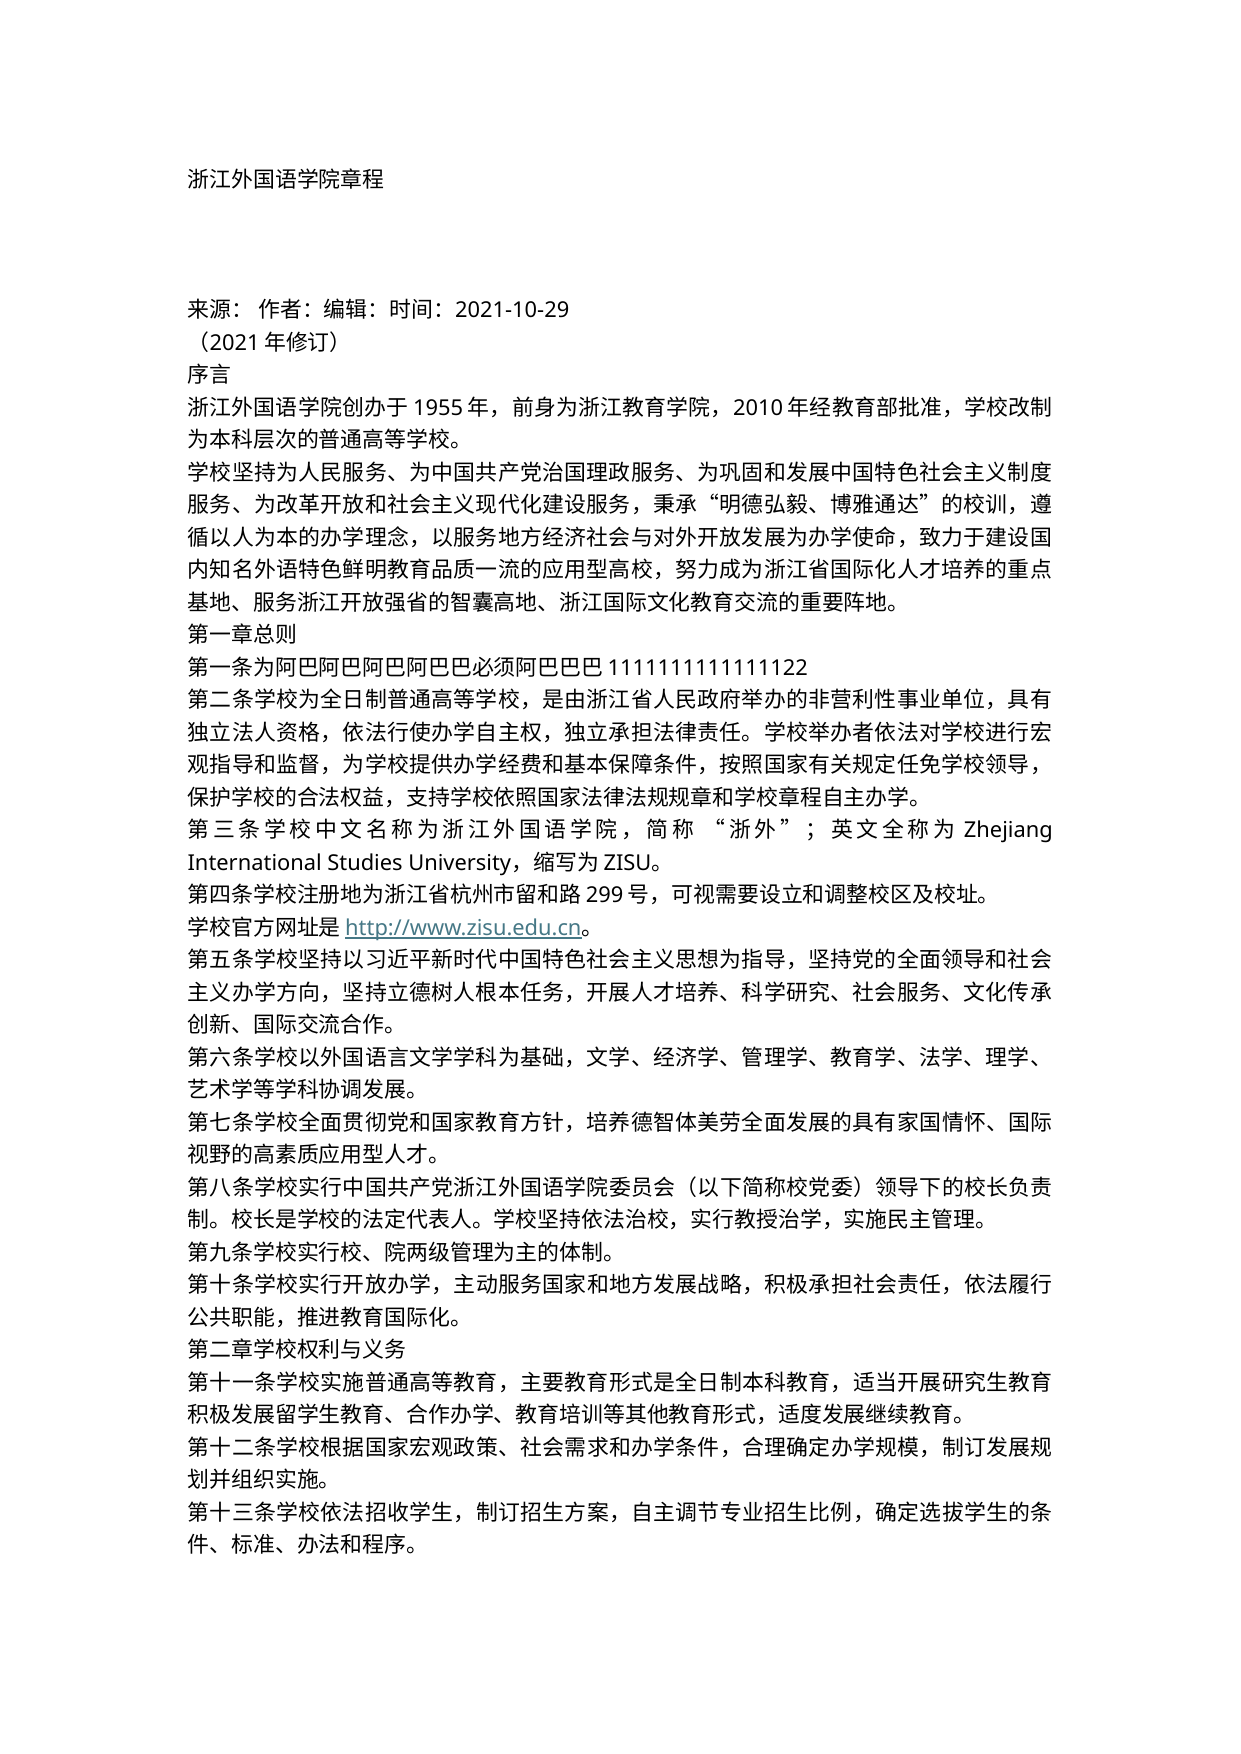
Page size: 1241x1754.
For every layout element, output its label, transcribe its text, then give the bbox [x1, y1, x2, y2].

text 第三条学校中文名称为浙江外国语学院，简称 “浙外”；英文全称为Zhejiang International Studies University，缩写为ZISU。 [187, 812, 1053, 877]
text 第二章学校权利与义务 [187, 1332, 1053, 1364]
text 第十三条学校依法招收学生，制订招生方案，自主调节专业招生比例，确定选拔学生的条件、标准、办法和程序。 [187, 1494, 1053, 1559]
text 第七条学校全面贯彻党和国家教育方针，培养德智体美劳全面发展的具有家国情怀、国际视野的高素质应用型人才。 [187, 1104, 1053, 1169]
text 学校坚持为人民服务、为中国共产党治国理政服务、为巩固和发展中国特色社会主义制度服务、为改革开放和社会主义现代化建设服务，秉承“明德弘毅、博雅通达”的校训，遵循以人为本的办学理念，以服务地方经济社会与对外开放发展为办学使命，致力于建设国内知名外语特色鲜明教育品质一流的应用型高校，努力成为浙江省国际化人才培养的重点基地、服务浙江开放强省的智囊高地、浙江国际文化教育交流的重要阵地。 [187, 454, 1053, 617]
text 第二条学校为全日制普通高等学校，是由浙江省人民政府举办的非营利性事业单位，具有独立法人资格，依法行使办学自主权，独立承担法律责任。学校举办者依法对学校进行宏观指导和监督，为学校提供办学经费和基本保障条件，按照国家有关规定任免学校领导，保护学校的合法权益，支持学校依照国家法律法规规章和学校章程自主办学。 [187, 682, 1053, 812]
text 浙江外国语学院章程 [187, 162, 1053, 194]
text 第五条学校坚持以习近平新时代中国特色社会主义思想为指导，坚持党的全面领导和社会主义办学方向，坚持立德树人根本任务，开展人才培养、科学研究、社会服务、文化传承创新、国际交流合作。 [187, 942, 1053, 1039]
text 第四条学校注册地为浙江省杭州市留和路299号，可视需要设立和调整校区及校址。 [187, 877, 1053, 909]
text 学校官方网址是http://www.zisu.edu.cn。 [187, 909, 1053, 942]
text 浙江外国语学院创办于1955年，前身为浙江教育学院，2010年经教育部批准，学校改制为本科层次的普通高等学校。 [187, 389, 1053, 454]
text （2021年修订） [187, 324, 1053, 357]
text 第十条学校实行开放办学，主动服务国家和地方发展战略，积极承担社会责任，依法履行公共职能，推进教育国际化。 [187, 1267, 1053, 1332]
text 第十一条学校实施普通高等教育，主要教育形式是全日制本科教育，适当开展研究生教育，积极发展留学生教育、合作办学、教育培训等其他教育形式，适度发展继续教育。 [187, 1364, 1053, 1429]
text 第十二条学校根据国家宏观政策、社会需求和办学条件，合理确定办学规模，制订发展规划并组织实施。 [187, 1429, 1053, 1494]
text 序言 [187, 357, 1053, 389]
text 第一条为阿巴阿巴阿巴阿巴巴必须阿巴巴巴1111111111111122 [187, 649, 1053, 682]
text 第一章总则 [187, 617, 1053, 649]
text 第九条学校实行校、院两级管理为主的体制。 [187, 1234, 1053, 1267]
text 第八条学校实行中国共产党浙江外国语学院委员会（以下简称校党委）领导下的校长负责制。校长是学校的法定代表人。学校坚持依法治校，实行教授治学，实施民主管理。 [187, 1169, 1053, 1234]
text 第六条学校以外国语言文学学科为基础，文学、经济学、管理学、教育学、法学、理学、艺术学等学科协调发展。 [187, 1039, 1053, 1104]
text 来源： 作者：编辑：时间：2021-10-29 [187, 292, 1053, 324]
